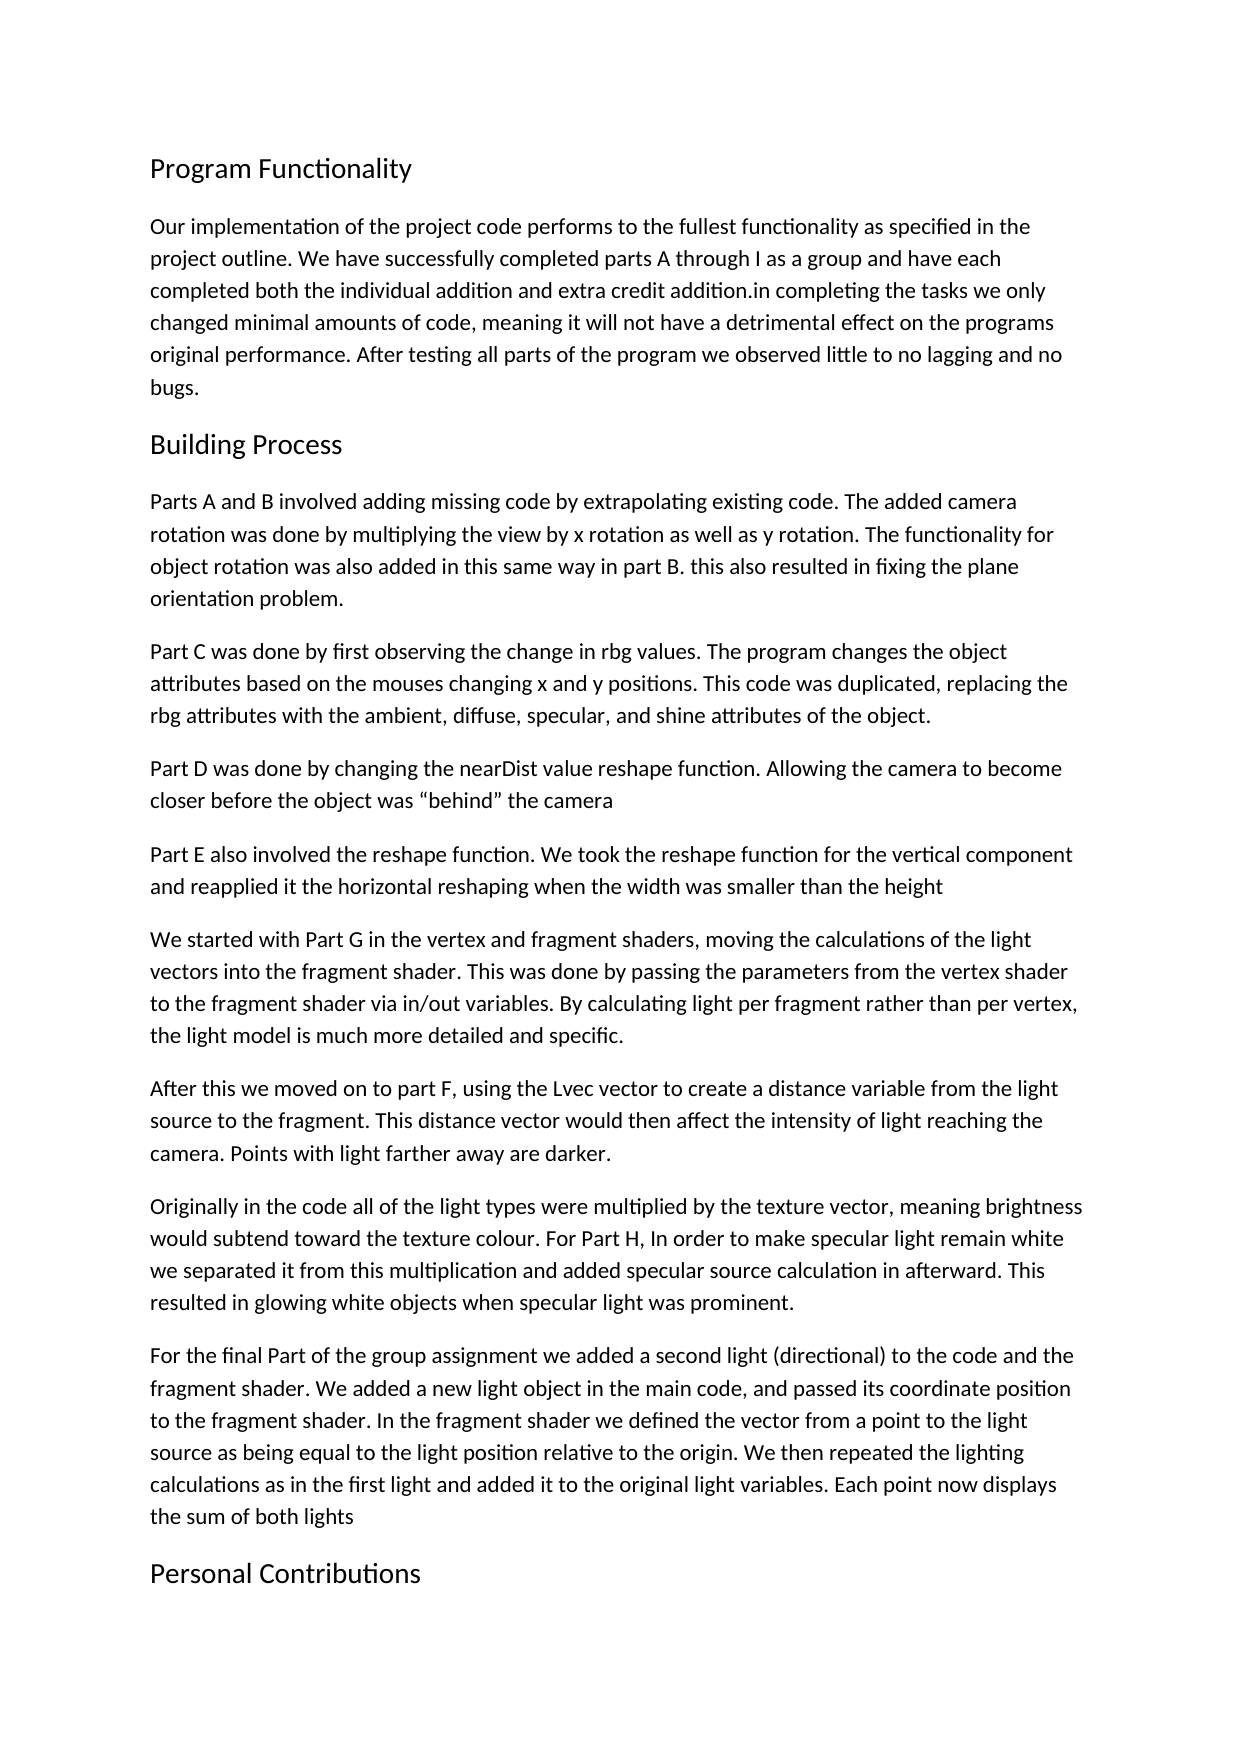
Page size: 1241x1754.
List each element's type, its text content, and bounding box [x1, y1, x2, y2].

text After this we moved on to part F, using the Lvec vector to create a distance variable from the light source to the fragment. This distance vector would then affect the intensity of light reaching the camera. Points with light farther away are darker. [150, 1074, 1090, 1167]
text Our implementation of the project code performs to the fullest functionality as specified in the project outline. We have successfully completed parts A through I as a group and have each completed both the individual addition and extra credit addition.in completing the tasks we only changed minimal amounts of code, meaning it will not have a detrimental effect on the programs original performance. After testing all parts of the program we observed little to no lagging and no bugs. [150, 212, 1090, 401]
text Part C was done by first observing the change in rbg values. The program changes the object attributes based on the mouses changing x and y positions. This code was duplicated, replacing the rbg attributes with the ambient, diffuse, specular, and shine attributes of the object. [150, 637, 1090, 729]
text We started with Part G in the vertex and fragment shaders, moving the calculations of the light vectors into the fragment shader. This was done by passing the parameters from the vertex shader to the fragment shader via in/out variables. By calculating light per fragment rather than per vertex, the light model is much more detailed and specific. [150, 925, 1090, 1049]
text Building Process [150, 426, 1090, 461]
text For the final Part of the group assignment we added a second light (directional) to the code and the fragment shader. We added a new light object in the main code, and passed its coordinate position to the fragment shader. In the fragment shader we defined the vector from a point to the light source as being equal to the light position relative to the origin. We then repeated the lighting calculations as in the first light and added it to the original light variables. Each point now displays the sum of both lights [150, 1341, 1090, 1530]
text Program Functionality [150, 150, 1090, 186]
text Originally in the code all of the light types were multiplied by the texture vector, meaning brightness would subtend toward the texture colour. For Part H, In order to make specular light remain white we separated it from this multiplication and added specular source calculation in afterward. This resulted in glowing white objects when specular light was prominent. [150, 1192, 1090, 1316]
text Part D was done by changing the nearDist value reshape function. Allowing the camera to become closer before the object was “behind” the camera [150, 754, 1090, 815]
text Part E also involved the reshape function. We took the reshape function for the vertical component and reapplied it the horizontal reshaping when the width was smaller than the height [150, 840, 1090, 900]
text Parts A and B involved adding missing code by extrapolating existing code. The added camera rotation was done by multiplying the view by x rotation as well as y rotation. The functionality for object rotation was also added in this same way in part B. this also resulted in fixing the plane orientation problem. [150, 487, 1090, 612]
text Personal Contributions [150, 1555, 1090, 1591]
